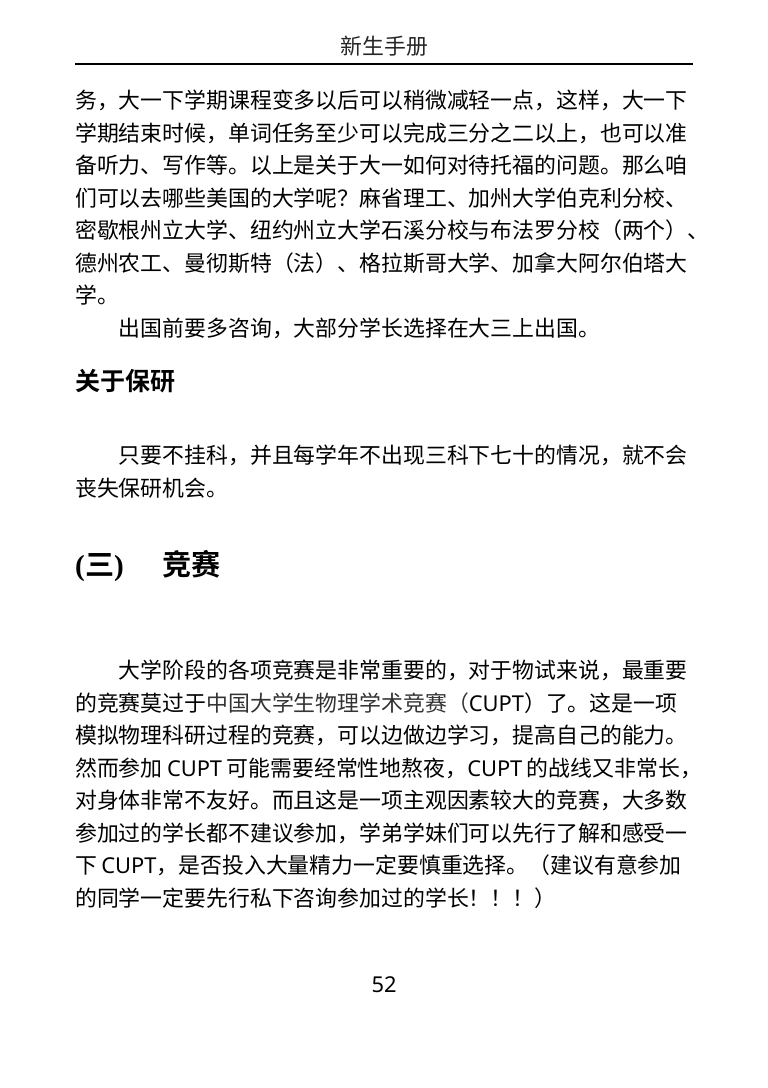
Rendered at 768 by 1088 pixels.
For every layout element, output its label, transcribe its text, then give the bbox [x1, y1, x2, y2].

text 关于保研 [75, 347, 671, 412]
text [75, 83, 693, 311]
text 出国前要多咨询，大部分学长选择在大三上出国。 [75, 311, 693, 343]
text 大学阶段的各项竞赛是非常重要的，对于物试来说，最重要的竞赛莫过于中国大学生物理学术竞赛（CUPT）了。这是一项模拟物理科研过程的竞赛，可以边做边学习，提高自己的能力。然而参加CUPT可能需要经常性地熬夜，CUPT的战线又非常长，对身体非常不友好。而且这是一项主观因素较大的竞赛，大多数参加过的学长都不建议参加，学弟学妹们可以先行了解和感受一下CUPT，是否投入大量精力一定要慎重选择。（建议有意参加的同学一定要先行私下咨询参加过的学长！！！） [75, 653, 693, 913]
list 竞赛 [75, 530, 693, 595]
text 只要不挂科，并且每学年不出现三科下七十的情况，就不会丧失保研机会。 [75, 438, 693, 503]
